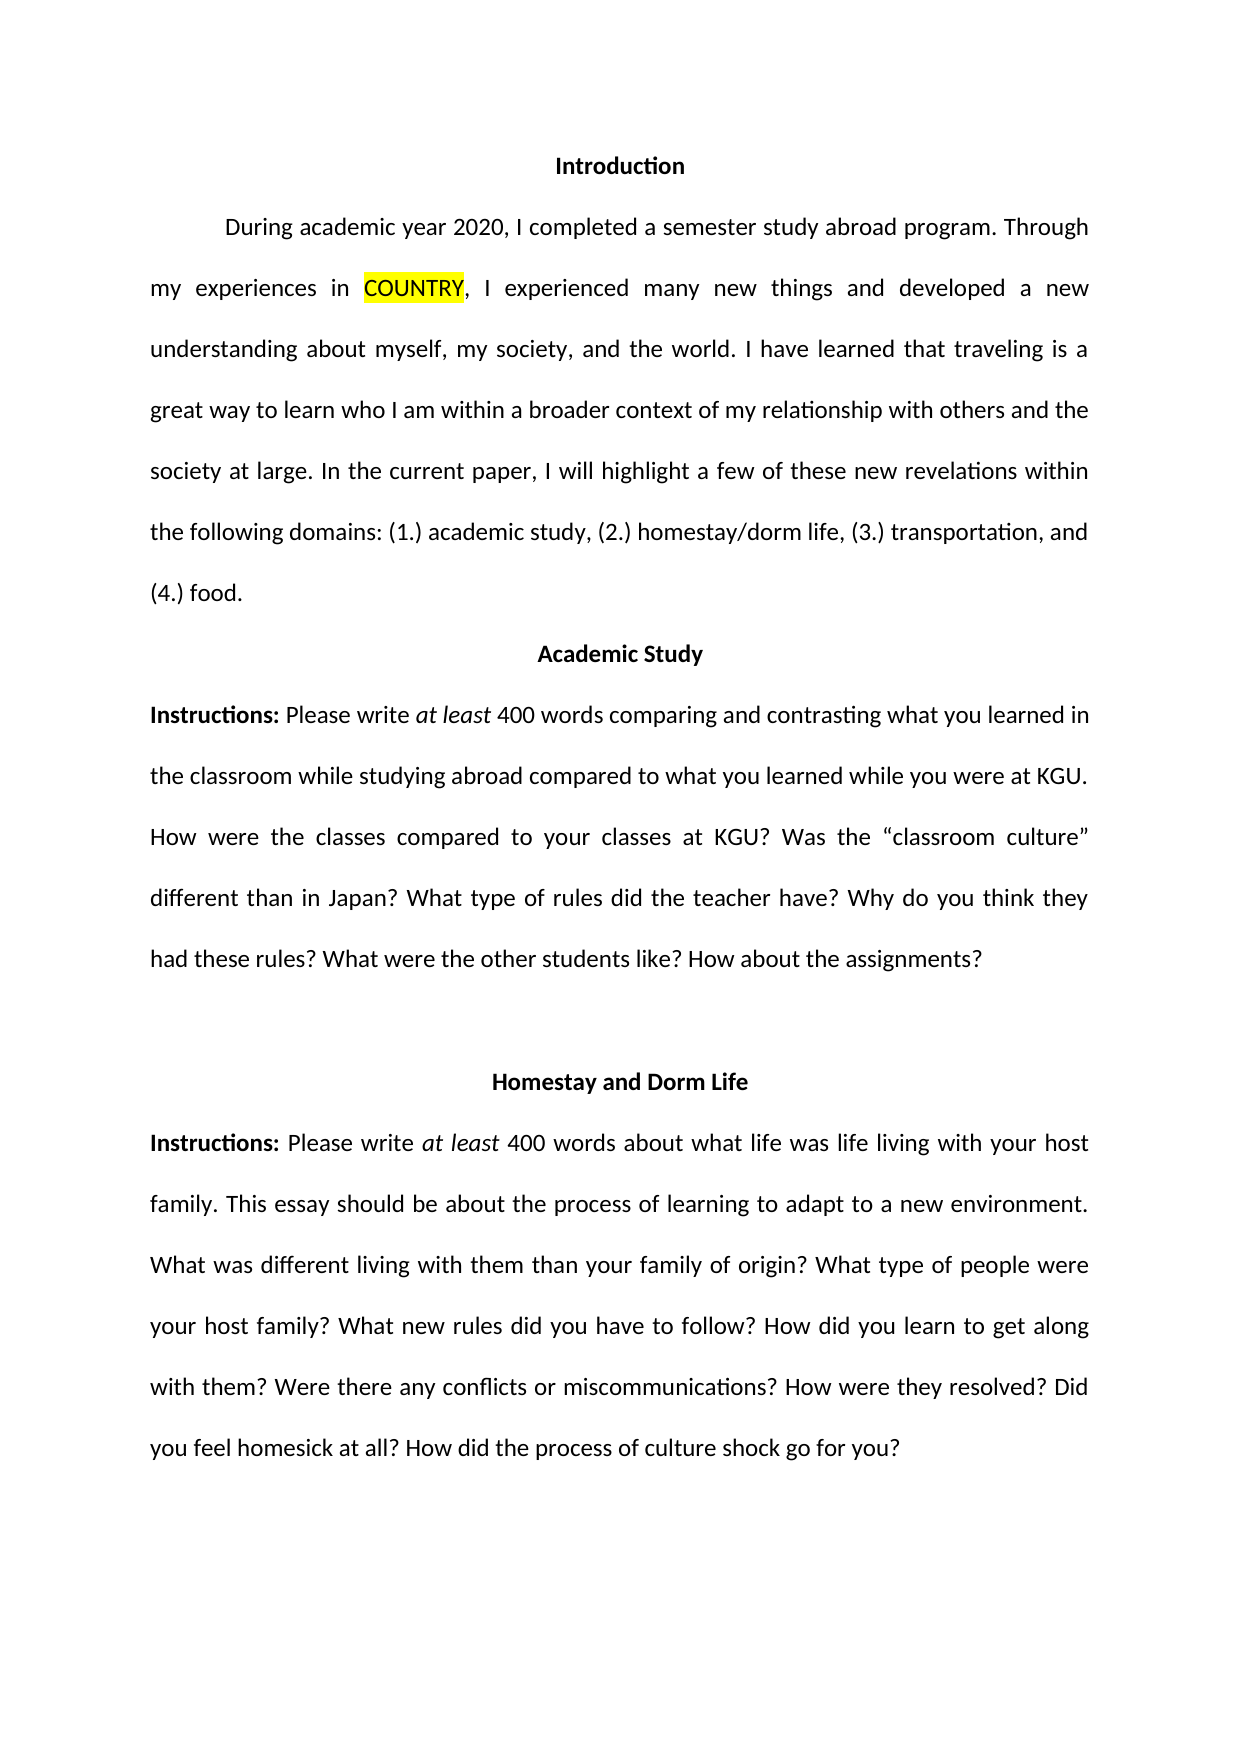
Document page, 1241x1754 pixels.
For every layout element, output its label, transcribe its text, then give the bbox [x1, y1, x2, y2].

text During academic year 2020, I completed a semester study abroad program. Through my experiences in COUNTRY, I experienced many new things and developed a new understanding about myself, my society, and the world. I have learned that traveling is a great way to learn who I am within a broader context of my relationship with others and the society at large. In the current paper, I will highlight a few of these new revelations within the following domains: (1.) academic study, (2.) homestay/dorm life, (3.) transportation, and (4.) food. [150, 211, 1090, 608]
text Instructions: Please write at least 400 words comparing and contrasting what you learned in the classroom while studying abroad compared to what you learned while you were at KGU. How were the classes compared to your classes at KGU? Was the “classroom culture” different than in Japan? What type of rules did the teacher have? Why do you think they had these rules? What were the other students like? How about the assignments? [150, 699, 1090, 974]
text Homestay and Dorm Life [150, 1066, 1090, 1096]
text Instructions: Please write at least 400 words about what life was life living with your host family. This essay should be about the process of learning to adapt to a new environment. What was different living with them than your family of origin? What type of people were your host family? What new rules did you have to follow? How did you learn to get along with them? Were there any conflicts or miscommunications? How were they resolved? Did you feel homesick at all? How did the process of culture shock go for you? [150, 1127, 1090, 1462]
text Introduction [150, 150, 1090, 181]
text Academic Study [150, 638, 1090, 669]
